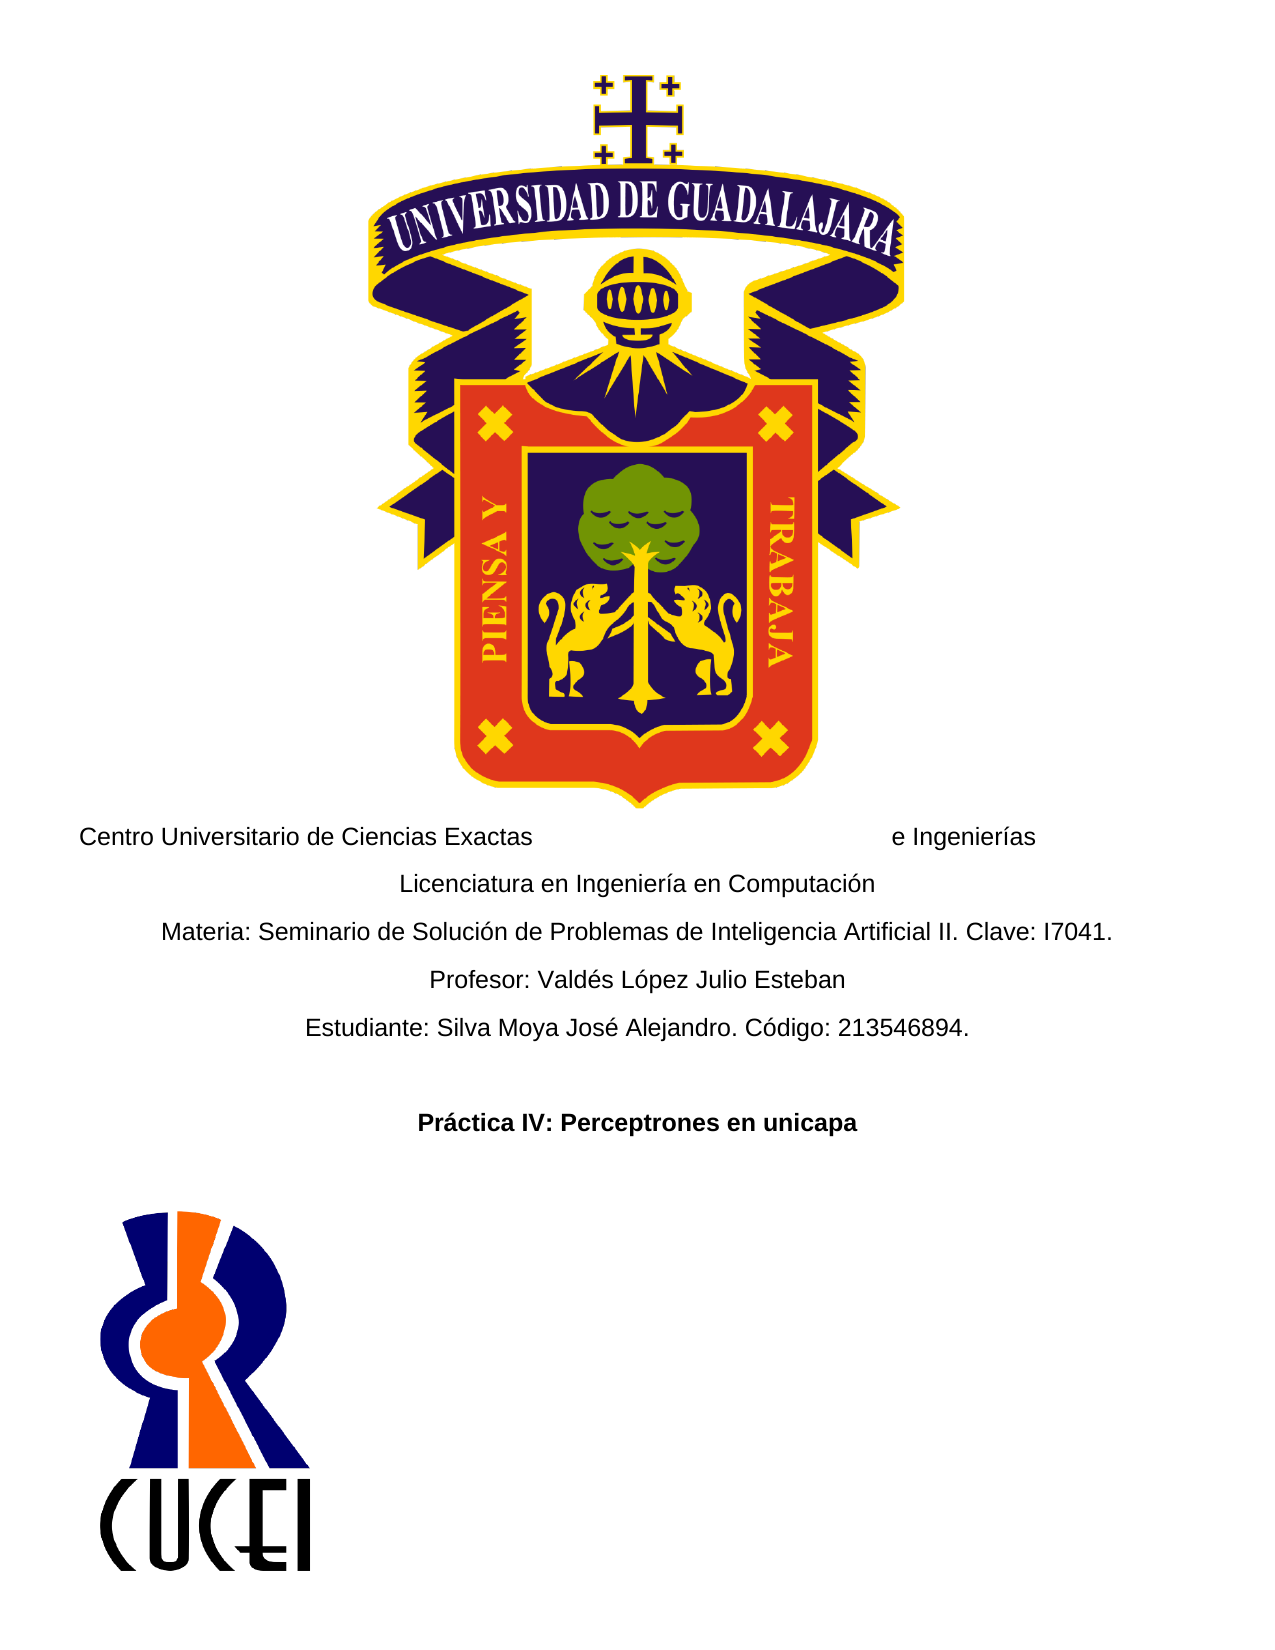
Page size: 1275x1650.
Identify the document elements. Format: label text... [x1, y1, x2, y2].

text Materia: Seminario de Solución de Problemas de Inteligencia Artificial II. Clave: I7041. [75, 917, 1200, 946]
text Práctica IV: Perceptrones en unicapa [75, 1108, 1200, 1137]
text Profesor: Valdés López Julio Esteban [75, 965, 1200, 993]
text Licenciatura en Ingeniería en Computación [75, 869, 1200, 898]
text Estudiante: Silva Moya José Alejandro. Código: 213546894. [75, 1012, 1200, 1041]
text Centro Universitario de Ciencias Exactas e Ingenierías [75, 822, 1200, 850]
picture [93, 1208, 322, 1571]
picture [366, 75, 904, 807]
